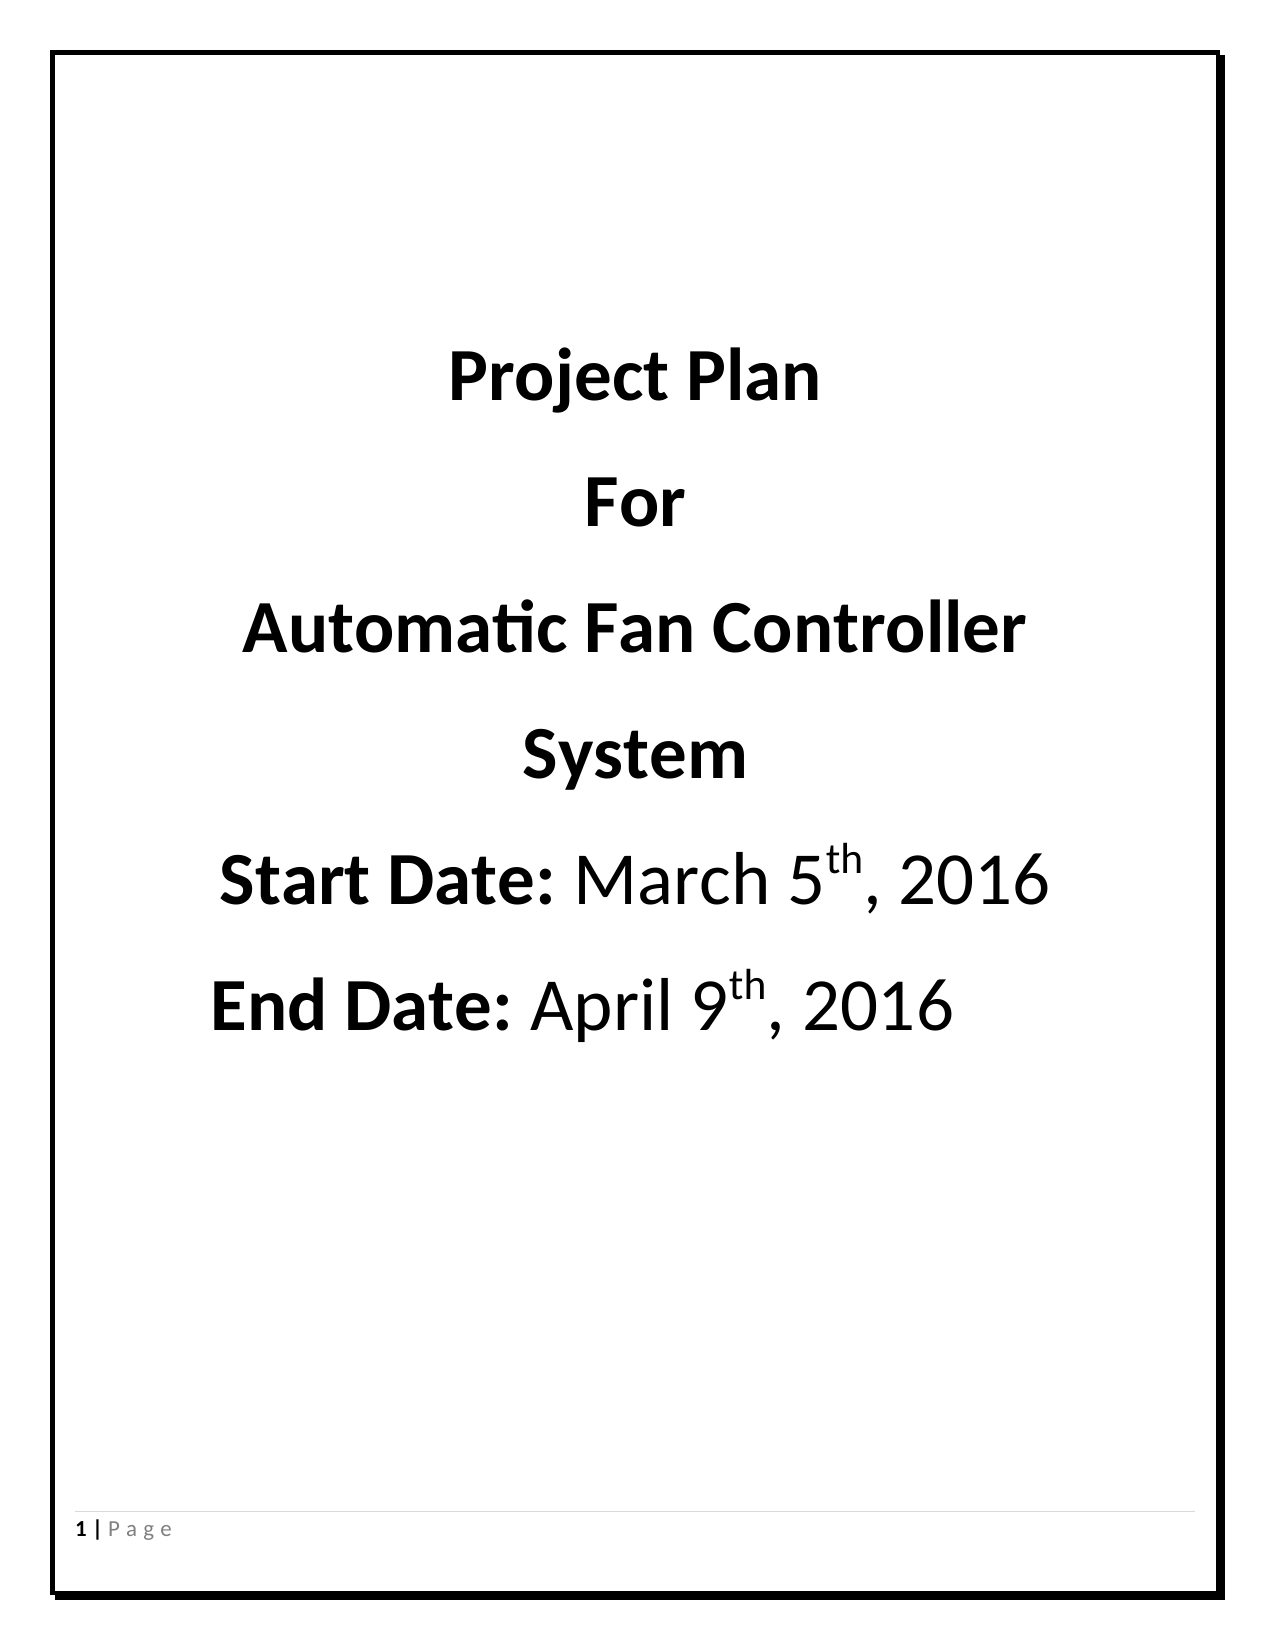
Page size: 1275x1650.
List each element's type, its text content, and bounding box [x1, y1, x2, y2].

text For [75, 453, 1195, 545]
text Project Plan [75, 327, 1195, 419]
text End Date: April 9th, 2016 [75, 957, 1195, 1049]
text System [75, 705, 1195, 797]
text Start Date: March 5th, 2016 [75, 831, 1195, 923]
text Automatic Fan Controller [75, 579, 1195, 671]
